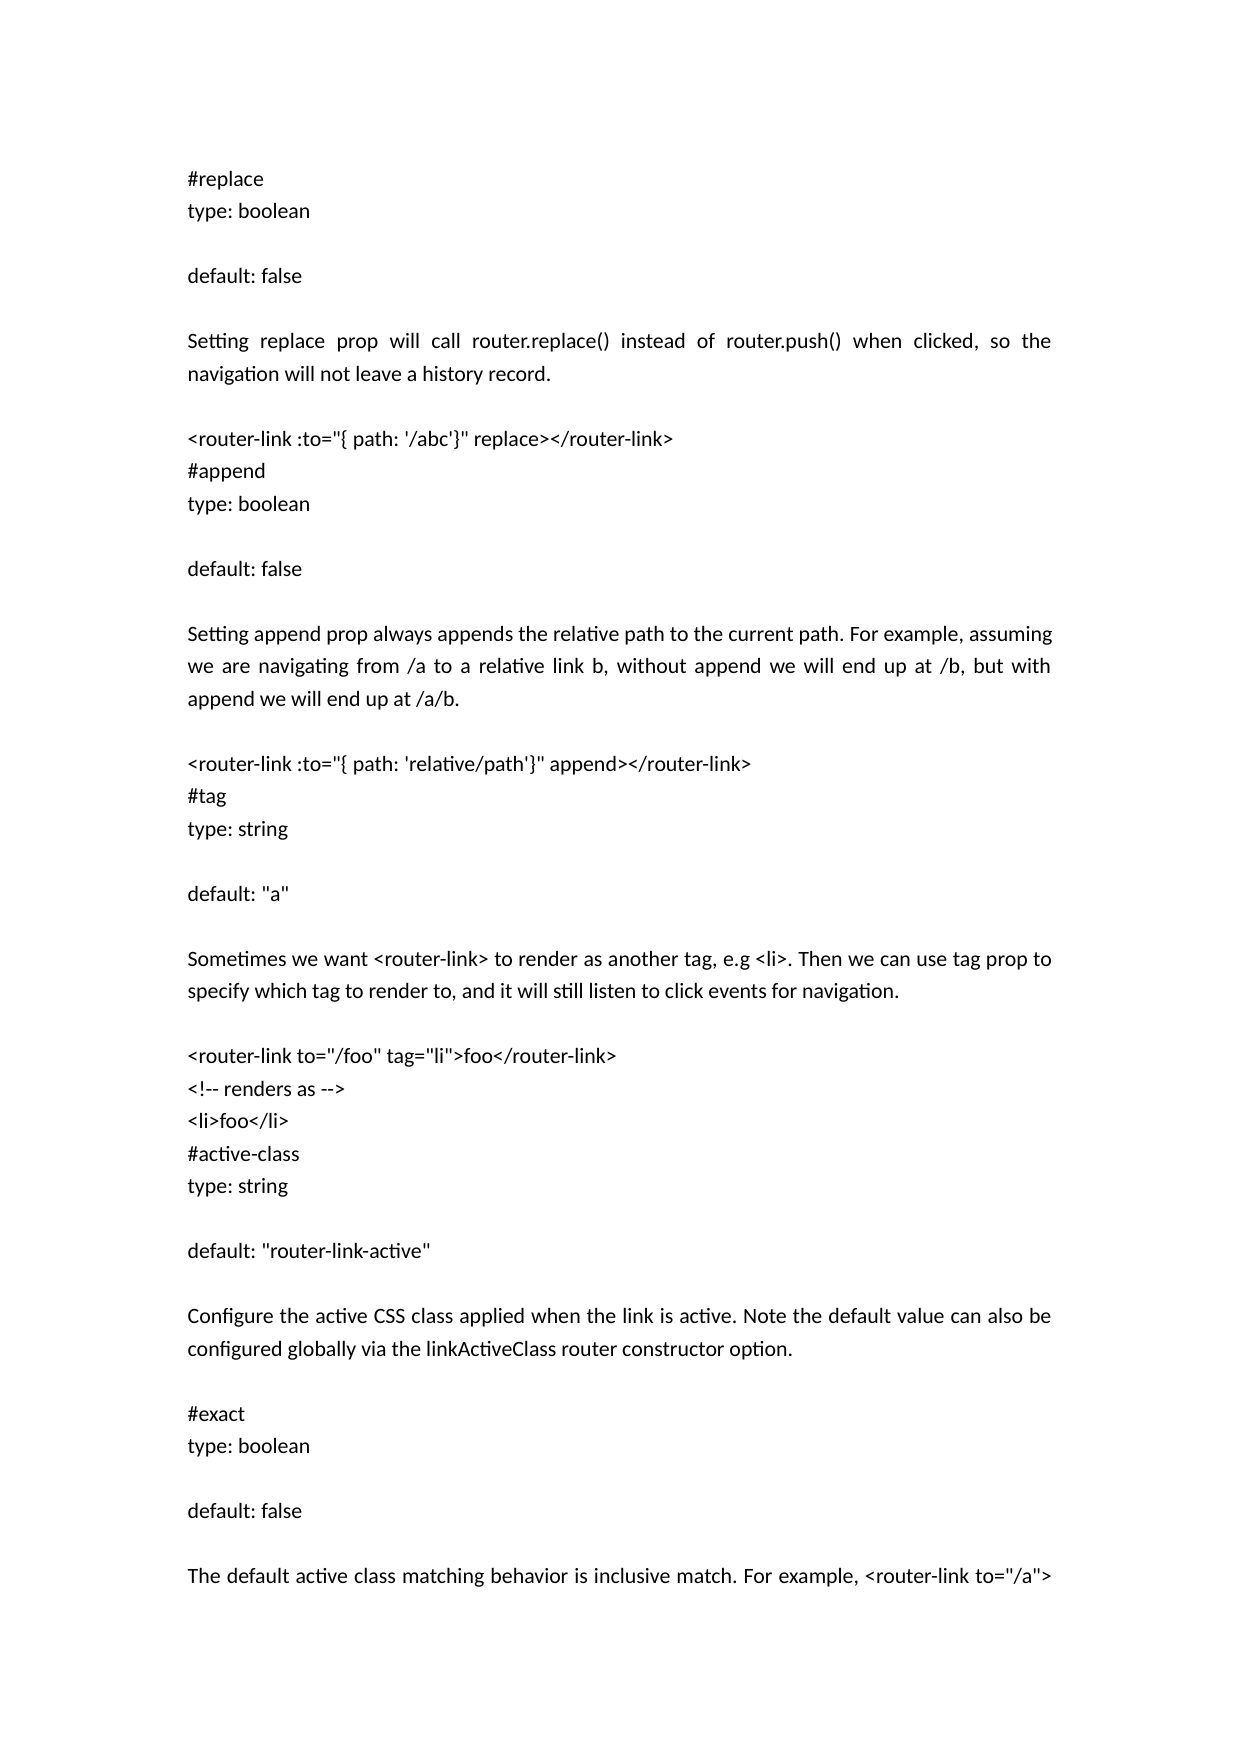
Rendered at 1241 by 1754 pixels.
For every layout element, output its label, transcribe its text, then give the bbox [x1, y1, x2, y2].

text default: false [187, 259, 1053, 292]
text default: "router-link-active" [187, 1234, 1053, 1267]
text Setting append prop always appends the relative path to the current path. For example, assuming we are navigating from /a to a relative link b, without append we will end up at /b, but with append we will end up at /a/b. [187, 617, 1053, 714]
text #tag [187, 779, 1053, 812]
text default: false [187, 552, 1053, 584]
text default: "a" [187, 877, 1053, 909]
text #replace [187, 162, 1053, 194]
text type: string [187, 1169, 1053, 1202]
text #active-class [187, 1137, 1053, 1169]
text type: boolean [187, 487, 1053, 519]
text default: false [187, 1494, 1053, 1527]
text <li>foo</li> [187, 1104, 1053, 1137]
text <router-link to="/foo" tag="li">foo</router-link> [187, 1039, 1053, 1072]
text type: boolean [187, 194, 1053, 227]
text #append [187, 454, 1053, 487]
text <router-link :to="{ path: 'relative/path'}" append></router-link> [187, 747, 1053, 779]
text #exact [187, 1397, 1053, 1429]
text <router-link :to="{ path: '/abc'}" replace></router-link> [187, 422, 1053, 454]
text Sometimes we want <router-link> to render as another tag, e.g <li>. Then we can use tag prop to specify which tag to render to, and it will still listen to click events for navigation. [187, 942, 1053, 1007]
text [187, 1559, 1053, 1592]
text Configure the active CSS class applied when the link is active. Note the default value can also be configured globally via the linkActiveClass router constructor option. [187, 1299, 1053, 1364]
text type: boolean [187, 1429, 1053, 1462]
text <!-- renders as --> [187, 1072, 1053, 1104]
text Setting replace prop will call router.replace() instead of router.push() when clicked, so the navigation will not leave a history record. [187, 324, 1053, 389]
text type: string [187, 812, 1053, 844]
